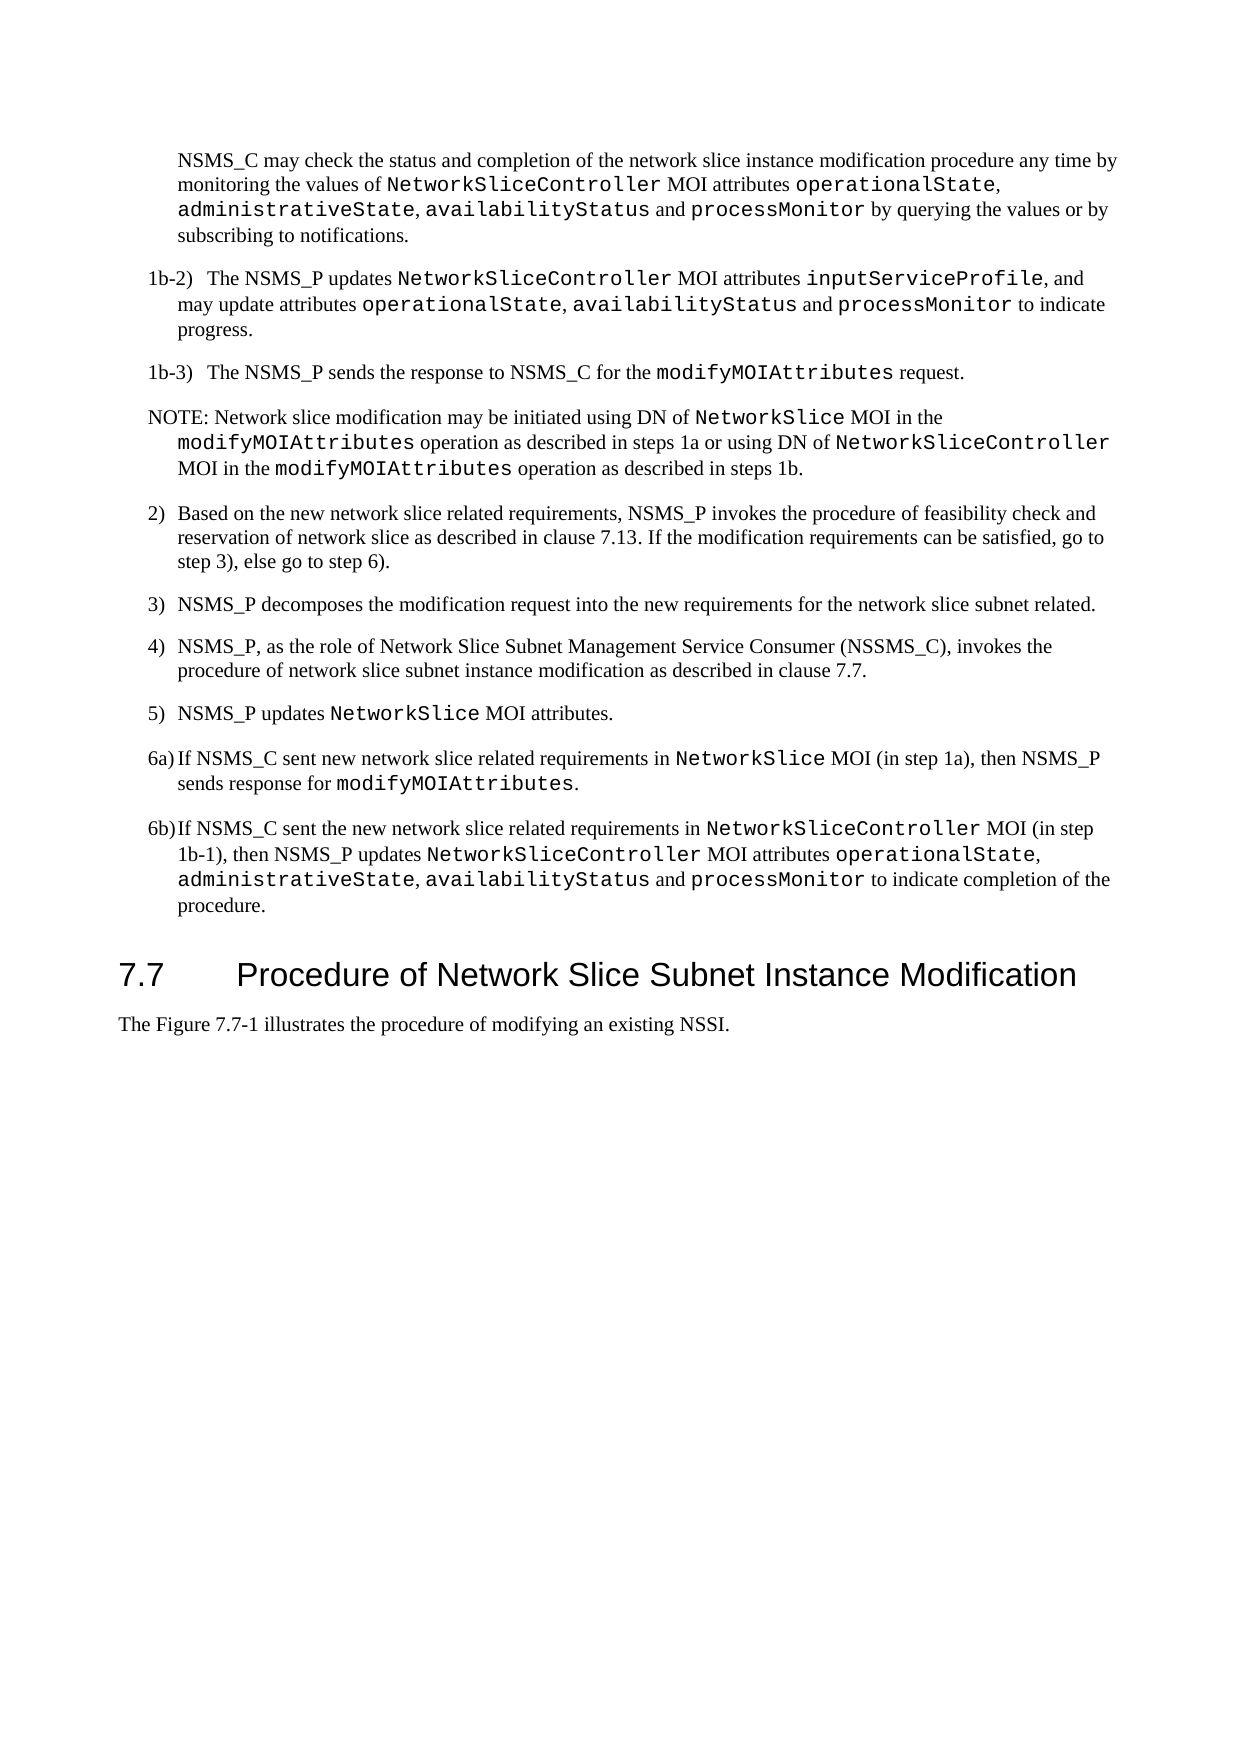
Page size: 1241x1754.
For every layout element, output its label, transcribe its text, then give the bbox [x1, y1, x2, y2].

text 4) NSMS_P, as the role of Network Slice Subnet Management Service Consumer (NSSMS_C), invokes the procedure of network slice subnet instance modification as described in clause 7.7. [148, 634, 1122, 682]
text 1b-2) The NSMS_P updates NetworkSliceController MOI attributes inputServiceProfile, and may update attributes operationalState, availabilityStatus and processMonitor to indicate progress. [148, 266, 1122, 341]
text 1b-3) The NSMS_P sends the response to NSMS_C for the modifyMOIAttributes request. [148, 360, 1122, 386]
text 5) NSMS_P updates NetworkSlice MOI attributes. [148, 701, 1122, 727]
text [148, 147, 1122, 247]
text NOTE: Network slice modification may be initiated using DN of NetworkSlice MOI in the modifyMOIAttributes operation as described in steps 1a or using DN of NetworkSliceController MOI in the modifyMOIAttributes operation as described in steps 1b. [148, 404, 1122, 482]
text 2) Based on the new network slice related requirements, NSMS_P invokes the procedure of feasibility check and reservation of network slice as described in clause 7.13. If the modification requirements can be satisfied, go to step 3), else go to step 6). [148, 501, 1122, 573]
text The Figure 7.7-1 illustrates the procedure of modifying an existing NSSI. [118, 1012, 1122, 1036]
text 6b) If NSMS_C sent the new network slice related requirements in NetworkSliceController MOI (in step 1b-1), then NSMS_P updates NetworkSliceController MOI attributes operationalState, administrativeState, availabilityStatus and processMonitor to indicate completion of the procedure. [148, 816, 1122, 917]
text 6a) If NSMS_C sent new network slice related requirements in NetworkSlice MOI (in step 1a), then NSMS_P sends response for modifyMOIAttributes. [148, 746, 1122, 797]
text 3) NSMS_P decomposes the modification request into the new requirements for the network slice subnet related. [148, 591, 1122, 616]
subtitle 7.7 Procedure of Network Slice Subnet Instance Modification [118, 954, 1122, 993]
